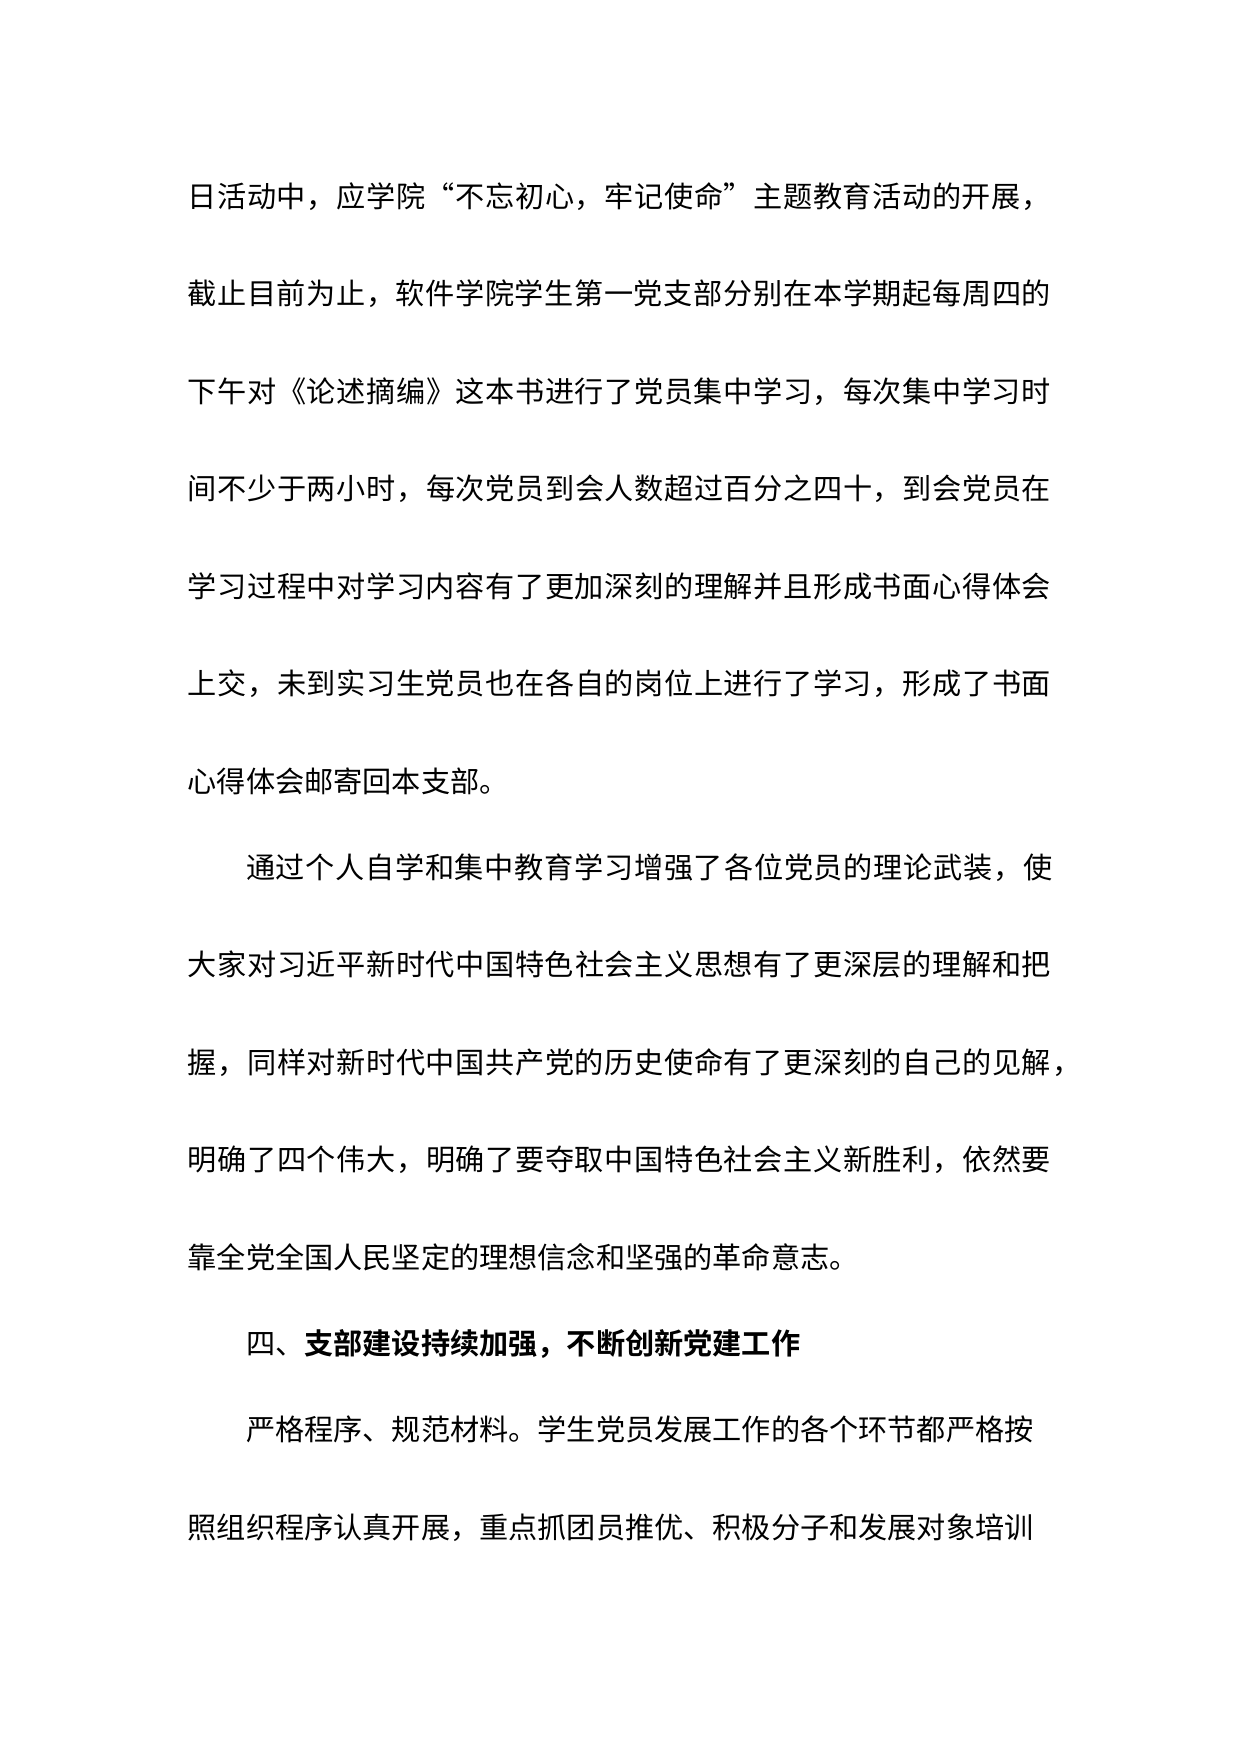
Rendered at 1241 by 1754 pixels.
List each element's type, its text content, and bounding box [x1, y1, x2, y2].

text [187, 1395, 1053, 1558]
text 四、支部建设持续加强，不断创新党建工作 [187, 1309, 1053, 1374]
text 通过个人自学和集中教育学习增强了各位党员的理论武装，使大家对习近平新时代中国特色社会主义思想有了更深层的理解和把握，同样对新时代中国共产党的历史使命有了更深刻的自己的见解，明确了四个伟大，明确了要夺取中国特色社会主义新胜利，依然要靠全党全国人民坚定的理想信念和坚强的革命意志。 [187, 833, 1053, 1288]
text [187, 162, 1053, 812]
